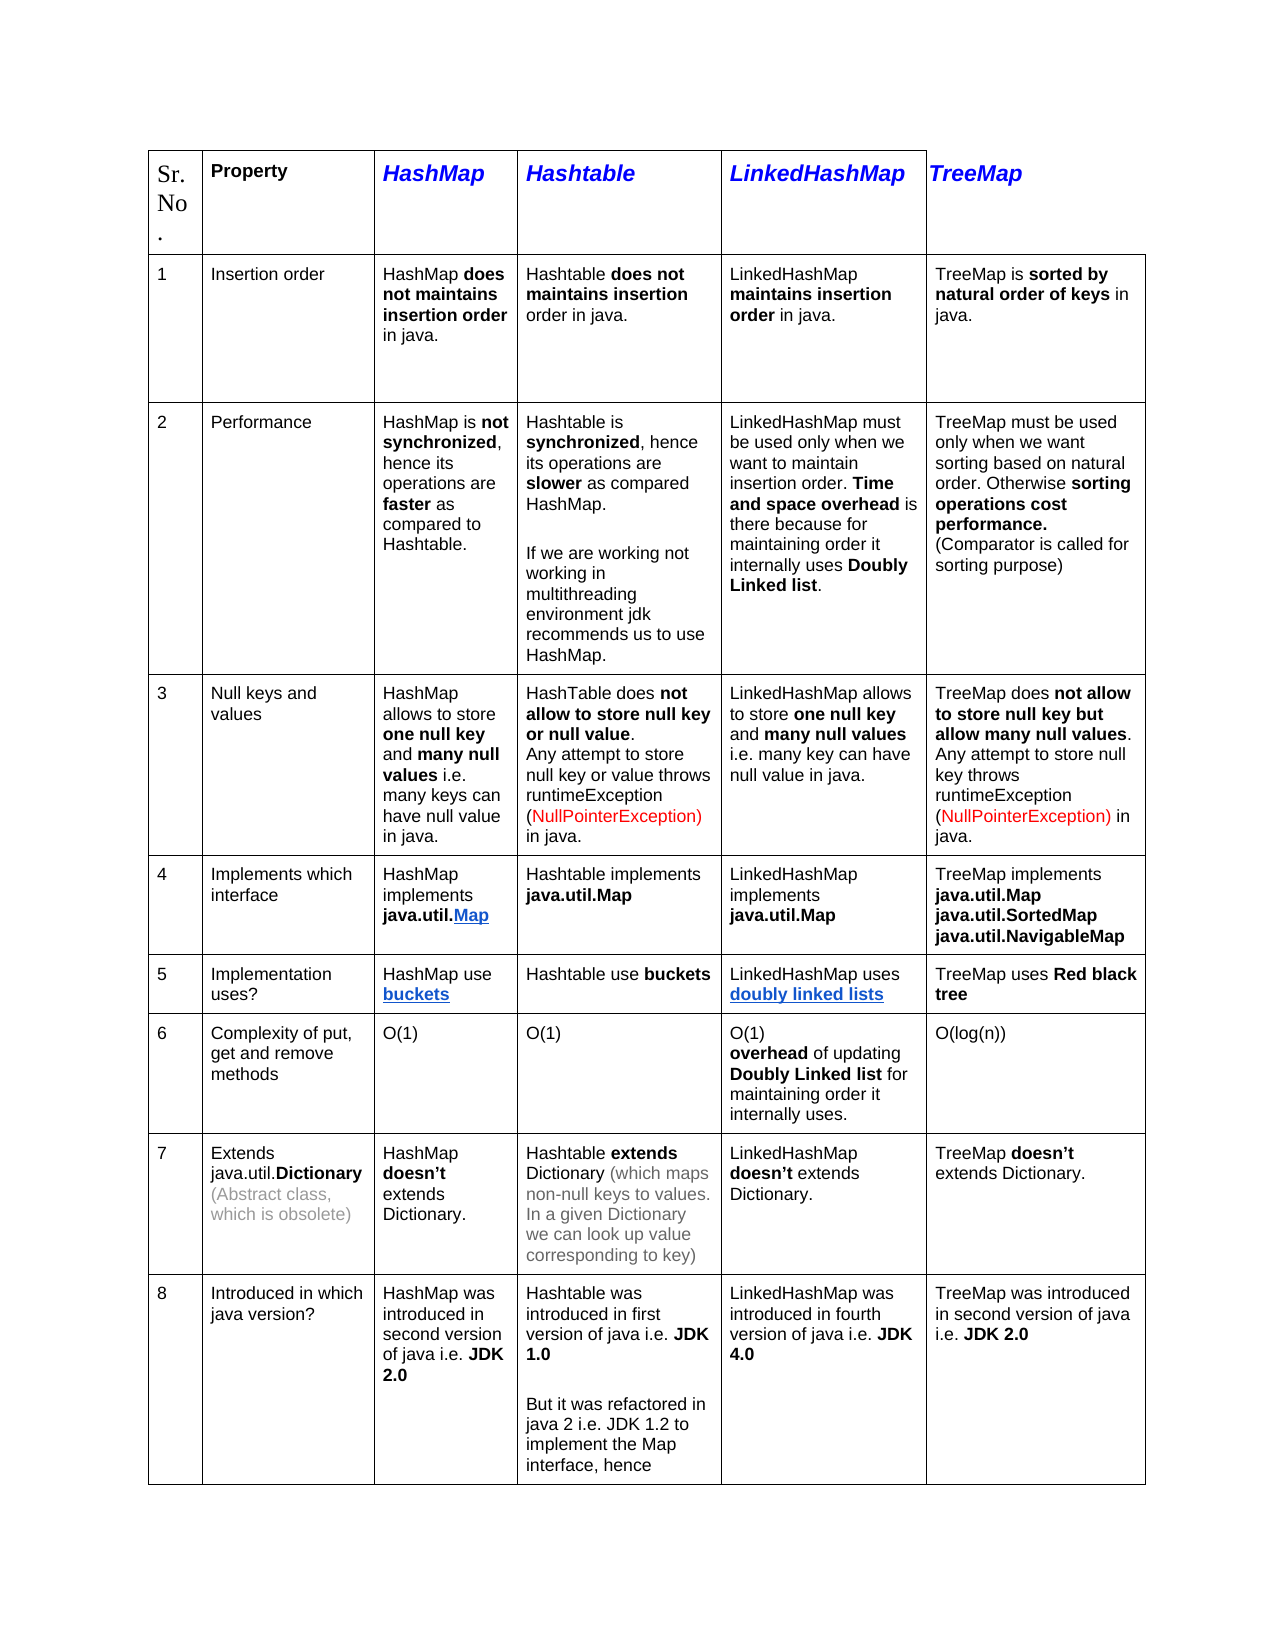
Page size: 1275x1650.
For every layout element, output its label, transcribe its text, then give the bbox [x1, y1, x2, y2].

table_cell Hashtable is synchronized, hence its operations are slower as compared HashMap. If we are working not working in multithreading environment jdk recommends us to use HashMap. [518, 403, 721, 673]
table_cell Hashtable implements java.util.Map [518, 856, 721, 954]
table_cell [518, 1275, 721, 1483]
table_cell 4 [149, 856, 202, 954]
table_cell Performance [203, 403, 374, 673]
table_cell O(1) overhead of updating Doubly Linked list for maintaining order it internally uses. [722, 1014, 926, 1133]
table_cell TreeMap uses Red black tree [927, 955, 1145, 1013]
table_header Sr. No. [149, 151, 202, 254]
table_cell LinkedHashMap uses doubly linked lists [722, 955, 926, 1013]
table_cell LinkedHashMap maintains insertion order in java. [722, 255, 926, 402]
table_header TreeMap [927, 150, 1146, 254]
table_cell TreeMap is sorted by natural order of keys in java. [927, 255, 1145, 402]
table_cell LinkedHashMap implements java.util.Map [722, 856, 926, 954]
table_cell HashMap implements java.util.Map [375, 856, 517, 954]
table_cell Hashtable extends Dictionary (which maps non-null keys to values. In a given Dictionary we can look up value corresponding to key) [518, 1134, 721, 1273]
table_cell HashMap doesn’t extends Dictionary. [375, 1134, 517, 1273]
table_cell HashMap does not maintains insertion order in java. [375, 255, 517, 402]
table_cell LinkedHashMap allows to store one null key and many null values i.e. many key can have null value in java. [722, 675, 926, 855]
table_cell Complexity of put, get and remove methods [203, 1014, 374, 1133]
table_cell TreeMap does not allow to store null key but allow many null values. Any attempt to store null key throws runtimeException (NullPointerException) in java. [927, 675, 1145, 855]
table_cell Insertion order [203, 255, 374, 402]
table_cell Extends java.util.Dictionary (Abstract class, which is obsolete) [203, 1134, 374, 1273]
table_cell 3 [149, 675, 202, 855]
table_header Hashtable [518, 151, 721, 254]
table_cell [927, 1275, 1145, 1483]
table_cell 1 [149, 255, 202, 402]
table_header Property [203, 151, 374, 254]
table_cell TreeMap doesn’t extends Dictionary. [927, 1134, 1145, 1273]
table_cell HashMap is not synchronized, hence its operations are faster as compared to Hashtable. [375, 403, 517, 673]
table_cell 8 [149, 1275, 202, 1483]
table_cell O(1) [375, 1014, 517, 1133]
table_cell HashMap use buckets [375, 955, 517, 1013]
table_cell 2 [149, 403, 202, 673]
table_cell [375, 1275, 517, 1483]
table_cell LinkedHashMap must be used only when we want to maintain insertion order. Time and space overhead is there because for maintaining order it internally uses Doubly Linked list. [722, 403, 926, 673]
table_cell O(1) [518, 1014, 721, 1133]
table_cell HashTable does not allow to store null key or null value. Any attempt to store null key or value throws runtimeException (NullPointerException) in java. [518, 675, 721, 855]
table_cell HashMap allows to store one null key and many null values i.e. many keys can have null value in java. [375, 675, 517, 855]
table_header LinkedHashMap [722, 151, 926, 254]
table_cell Hashtable does not maintains insertion order in java. [518, 255, 721, 402]
table_cell TreeMap implements java.util.Map java.util.SortedMap java.util.NavigableMap [927, 856, 1145, 954]
table_cell 6 [149, 1014, 202, 1133]
table_cell Hashtable use buckets [518, 955, 721, 1013]
table_cell 5 [149, 955, 202, 1013]
table_cell 7 [149, 1134, 202, 1273]
table_cell O(log(n)) [927, 1014, 1145, 1133]
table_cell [722, 1275, 926, 1483]
table_header HashMap [375, 151, 517, 254]
table_cell Implements which interface [203, 856, 374, 954]
table_cell Null keys and values [203, 675, 374, 855]
table_cell LinkedHashMap doesn’t extends Dictionary. [722, 1134, 926, 1273]
table_cell Implementation uses? [203, 955, 374, 1013]
table_cell TreeMap must be used only when we want sorting based on natural order. Otherwise sorting operations cost performance. (Comparator is called for sorting purpose) [927, 403, 1145, 673]
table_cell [203, 1275, 374, 1483]
